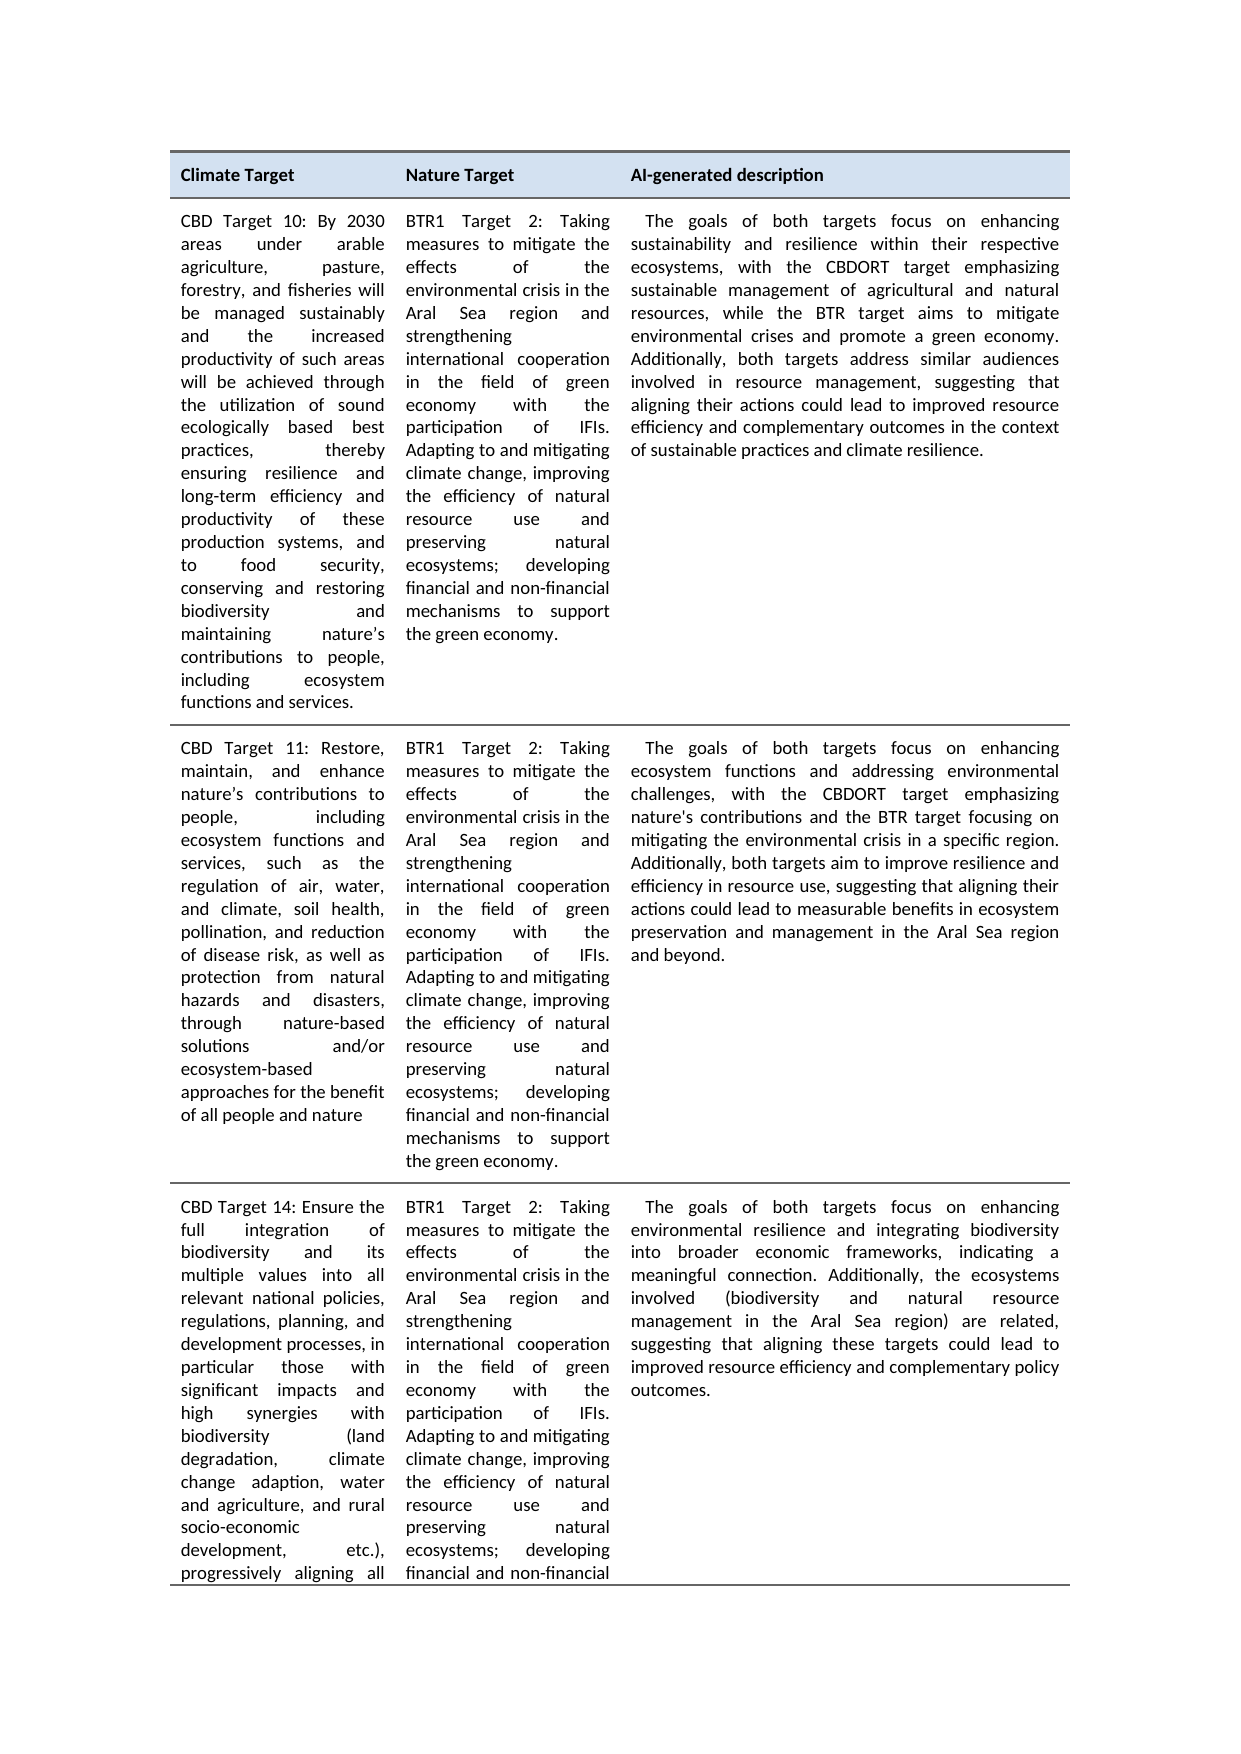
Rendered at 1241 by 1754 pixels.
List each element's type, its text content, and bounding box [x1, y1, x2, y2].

table_cell CBD Target 11: Restore, maintain, and enhance nature’s contributions to people, including ecosystem functions and services, such as the regulation of air, water, and climate, soil health, pollination, and reduction of disease risk, as well as protection from natural hazards and disasters, through nature-based solutions and/or ecosystem-based approaches for the benefit of all people and nature [170, 726, 395, 1182]
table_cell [170, 1184, 395, 1584]
table_header Climate Target [170, 153, 395, 197]
table_cell CBD Target 10: By 2030 areas under arable agriculture, pasture, forestry, and fisheries will be managed sustainably and the increased productivity of such areas will be achieved through the utilization of sound ecologically based best practices, thereby ensuring resilience and long-term efficiency and productivity of these production systems, and to food security, conserving and restoring biodiversity and maintaining nature’s contributions to people, including ecosystem functions and services. [170, 199, 395, 724]
table_cell The goals of both targets focus on enhancing sustainability and resilience within their respective ecosystems, with the CBDORT target emphasizing sustainable management of agricultural and natural resources, while the BTR target aims to mitigate environmental crises and promote a green economy. Additionally, both targets address similar audiences involved in resource management, suggesting that aligning their actions could lead to improved resource efficiency and complementary outcomes in the context of sustainable practices and climate resilience. [620, 199, 1070, 724]
table_cell The goals of both targets focus on enhancing ecosystem functions and addressing environmental challenges, with the CBDORT target emphasizing nature's contributions and the BTR target focusing on mitigating the environmental crisis in a specific region. Additionally, both targets aim to improve resilience and efficiency in resource use, suggesting that aligning their actions could lead to measurable benefits in ecosystem preservation and management in the Aral Sea region and beyond. [620, 726, 1070, 1182]
table_header Nature Target [395, 153, 620, 197]
table_header AI-generated description [620, 153, 1070, 197]
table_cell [395, 1184, 620, 1584]
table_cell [620, 1184, 1070, 1584]
